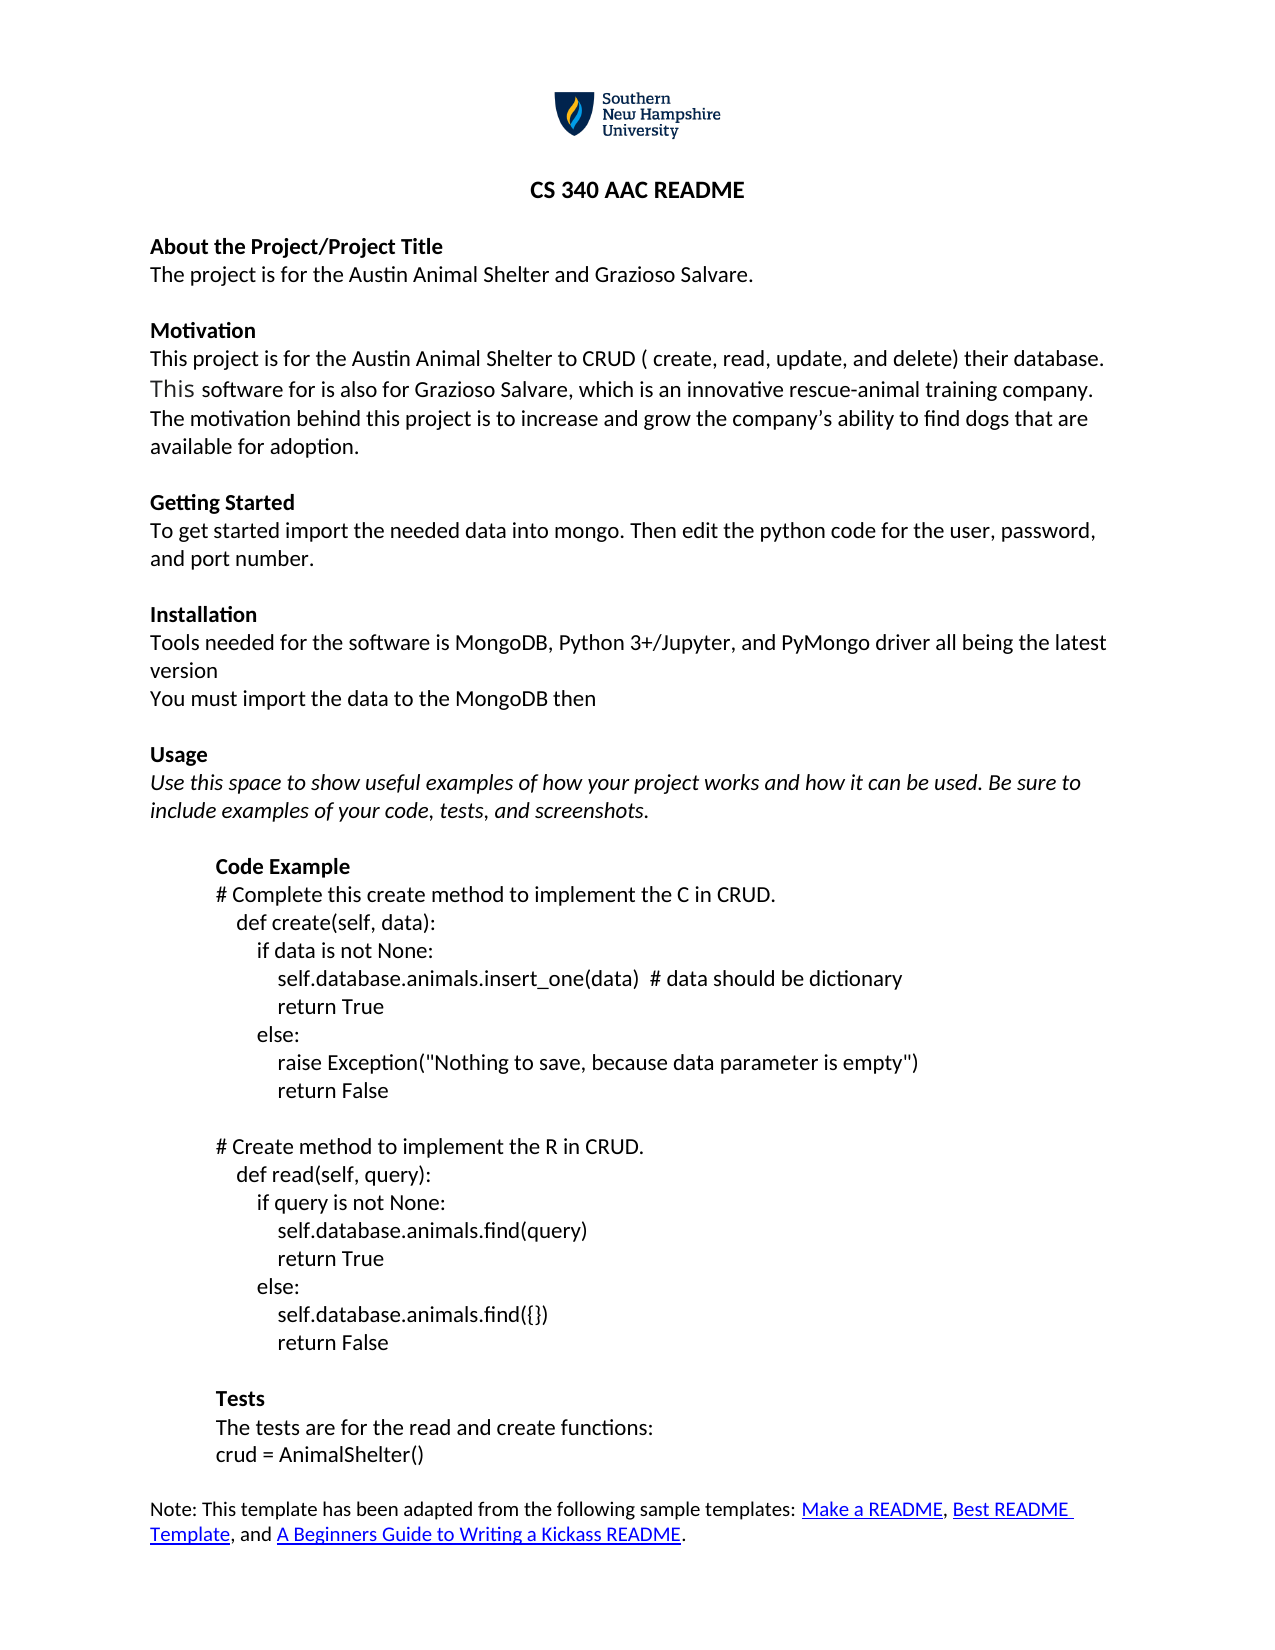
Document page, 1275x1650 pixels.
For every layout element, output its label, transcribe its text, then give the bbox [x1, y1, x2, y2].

text # Create method to implement the R in CRUD. [216, 1132, 1125, 1160]
text The tests are for the read and create functions: [216, 1413, 1125, 1441]
text if query is not None: [216, 1188, 1125, 1216]
text You must import the data to the MongoDB then [150, 684, 1125, 712]
text raise Exception("Nothing to save, because data parameter is empty") [216, 1048, 1125, 1076]
subtitle About the Project/Project Title [150, 232, 1125, 261]
text return False [216, 1076, 1125, 1104]
subtitle Code Example [150, 852, 1125, 880]
text Use this space to show useful examples of how your project works and how it can be used. Be sure to include examples of your code, tests, and screenshots. [150, 768, 1125, 824]
text else: [216, 1020, 1125, 1048]
text def create(self, data): [216, 908, 1125, 936]
subtitle Motivation [150, 317, 1125, 344]
text # Complete this create method to implement the C in CRUD. [216, 880, 1125, 908]
text The project is for the Austin Animal Shelter and Grazioso Salvare. [150, 261, 1125, 288]
subtitle CS 340 AAC README [150, 174, 1125, 204]
text crud = AnimalShelter() [216, 1441, 1125, 1469]
text return True [216, 1244, 1125, 1272]
subtitle Tests [150, 1384, 1125, 1413]
text if data is not None: [216, 936, 1125, 964]
text return False [216, 1328, 1125, 1384]
text def read(self, query): [216, 1160, 1125, 1188]
subtitle Getting Started [150, 488, 1125, 516]
text self.database.animals.insert_one(data) # data should be dictionary [216, 964, 1125, 992]
text self.database.animals.find(query) [216, 1216, 1125, 1244]
picture [546, 75, 729, 154]
text To get started import the needed data into mongo. Then edit the python code for the user, password, and port number. [150, 516, 1125, 572]
text else: [216, 1272, 1125, 1301]
subtitle Usage [150, 740, 1125, 768]
text This project is for the Austin Animal Shelter to CRUD ( create, read, update, and delete) their database. This software for is also for Grazioso Salvare, which is an innovative rescue-animal training company. The motivation behind this project is to increase and grow the company’s ability to find dogs that are available for adoption. [150, 344, 1125, 460]
subtitle Installation [150, 600, 1125, 628]
text self.database.animals.find({}) [216, 1301, 1125, 1328]
text Tools needed for the software is MongoDB, Python 3+/Jupyter, and PyMongo driver all being the latest version [150, 628, 1125, 684]
text return True [216, 992, 1125, 1020]
